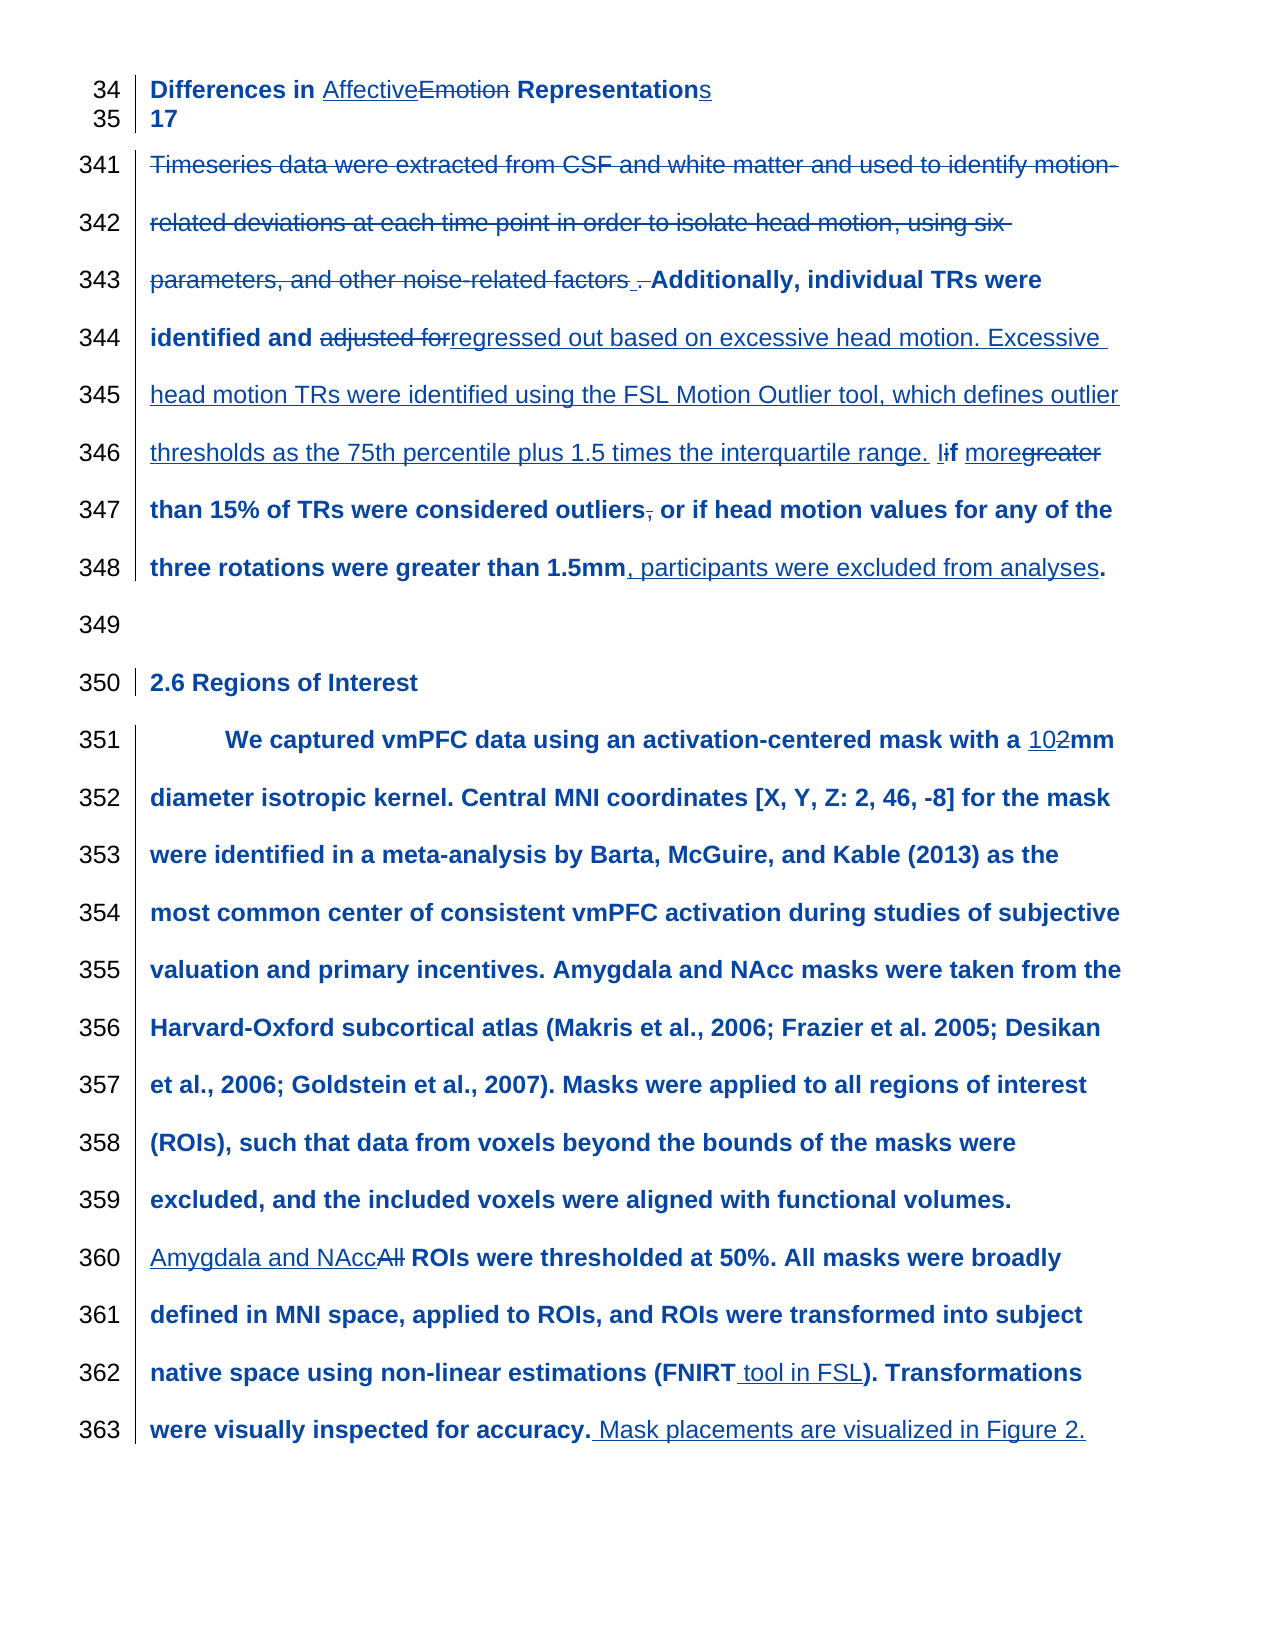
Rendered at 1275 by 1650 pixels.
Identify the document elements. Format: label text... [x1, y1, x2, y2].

text We captured vmPFC data using an activation-centered mask with a mm diameter isotropic kernel. Central MNI coordinates [X, Y, Z: 2, 46, -8] for the mask were identified in a meta-analysis by Barta, McGuire, and Kable (2013) as the most common center of consistent vmPFC activation during studies of subjective valuation and primary incentives. Amygdala and NAcc masks were taken from the Harvard-Oxford subcortical atlas (Makris et al., 2006; Frazier et al. 2005; Desikan et al., 2006; Goldstein et al., 2007). Masks were applied to all regions of interest (ROIs), such that data from voxels beyond the bounds of the masks were excluded, and the included voxels were aligned with functional volumes. ROIs were thresholded at 50%. All masks were broadly defined in MNI space, applied to ROIs, and ROIs were transformed into subject native space using non-linear estimations (FNIRT). Transformations were visually inspected for accuracy. [150, 725, 1125, 1444]
text 2.6 Regions of Interest [150, 667, 1125, 696]
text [150, 150, 1125, 581]
